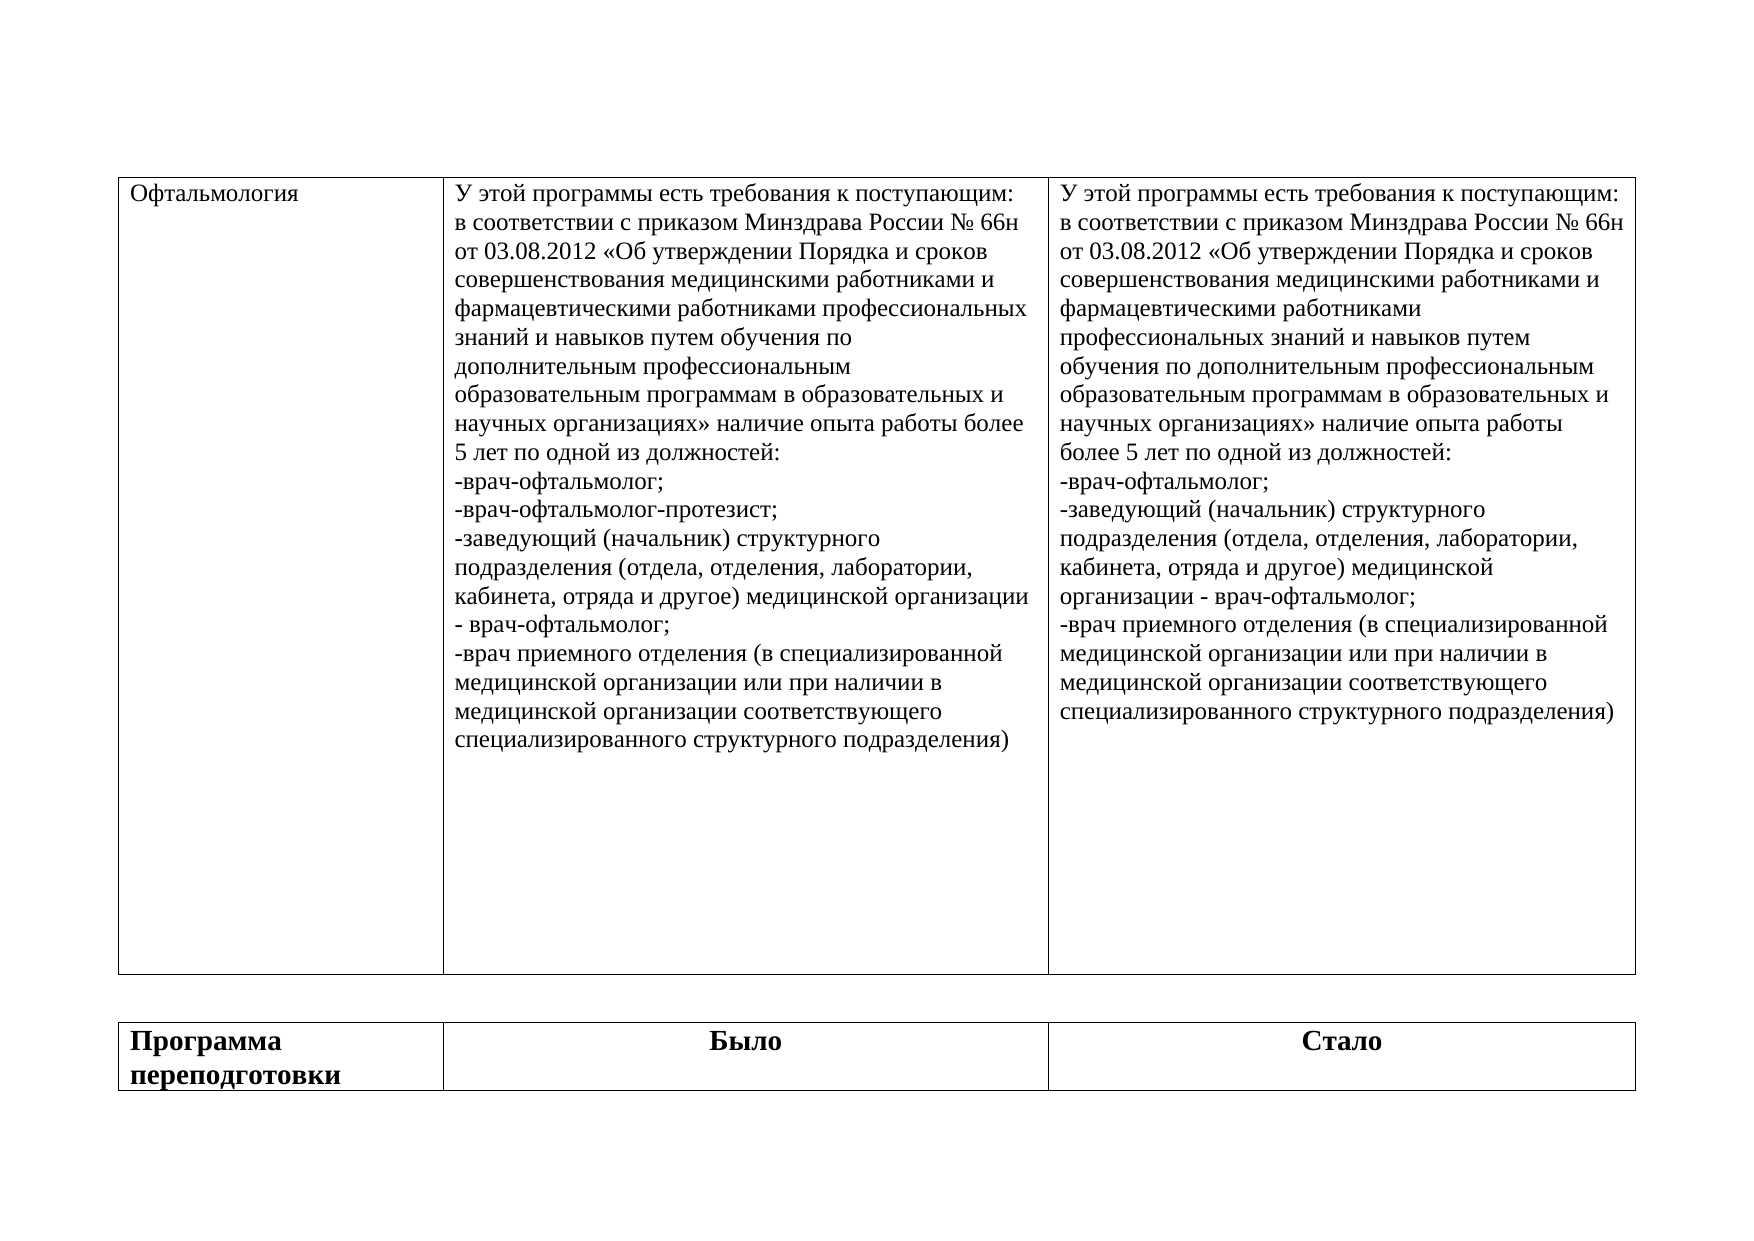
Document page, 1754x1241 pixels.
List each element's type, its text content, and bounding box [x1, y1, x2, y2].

table_header Стало [1049, 1023, 1635, 1090]
table_cell У этой программы есть требования к поступающим: в соответствии с приказом Минздрава России № 66н от 03.08.2012 «Об утверждении Порядка и сроков совершенствования медицинскими работниками и фармацевтическими работниками профессиональных знаний и навыков путем обучения по дополнительным профессиональным образовательным программам в образовательных и научных организациях» наличие опыта работы более 5 лет по одной из должностей: -врач-офтальмолог; -заведующий (начальник) структурного подразделения (отдела, отделения, лаборатории, кабинета, отряда и другое) медицинской организации - врач-офтальмолог; -врач приемного отделения (в специализированной медицинской организации или при наличии в медицинской организации соответствующего специализированного структурного подразделения) [1049, 178, 1635, 974]
table_cell У этой программы есть требования к поступающим: в соответствии с приказом Минздрава России № 66н от 03.08.2012 «Об утверждении Порядка и сроков совершенствования медицинскими работниками и фармацевтическими работниками профессиональных знаний и навыков путем обучения по дополнительным профессиональным образовательным программам в образовательных и научных организациях» наличие опыта работы более 5 лет по одной из должностей: -врач-офтальмолог; -врач-офтальмолог-протезист; -заведующий (начальник) структурного подразделения (отдела, отделения, лаборатории, кабинета, отряда и другое) медицинской организации - врач-офтальмолог; -врач приемного отделения (в специализированной медицинской организации или при наличии в медицинской организации соответствующего специализированного структурного подразделения) [444, 178, 1048, 974]
table_header Программа переподготовки [119, 1023, 443, 1090]
table_header Было [444, 1023, 1048, 1090]
table_cell Офтальмология [119, 178, 443, 974]
